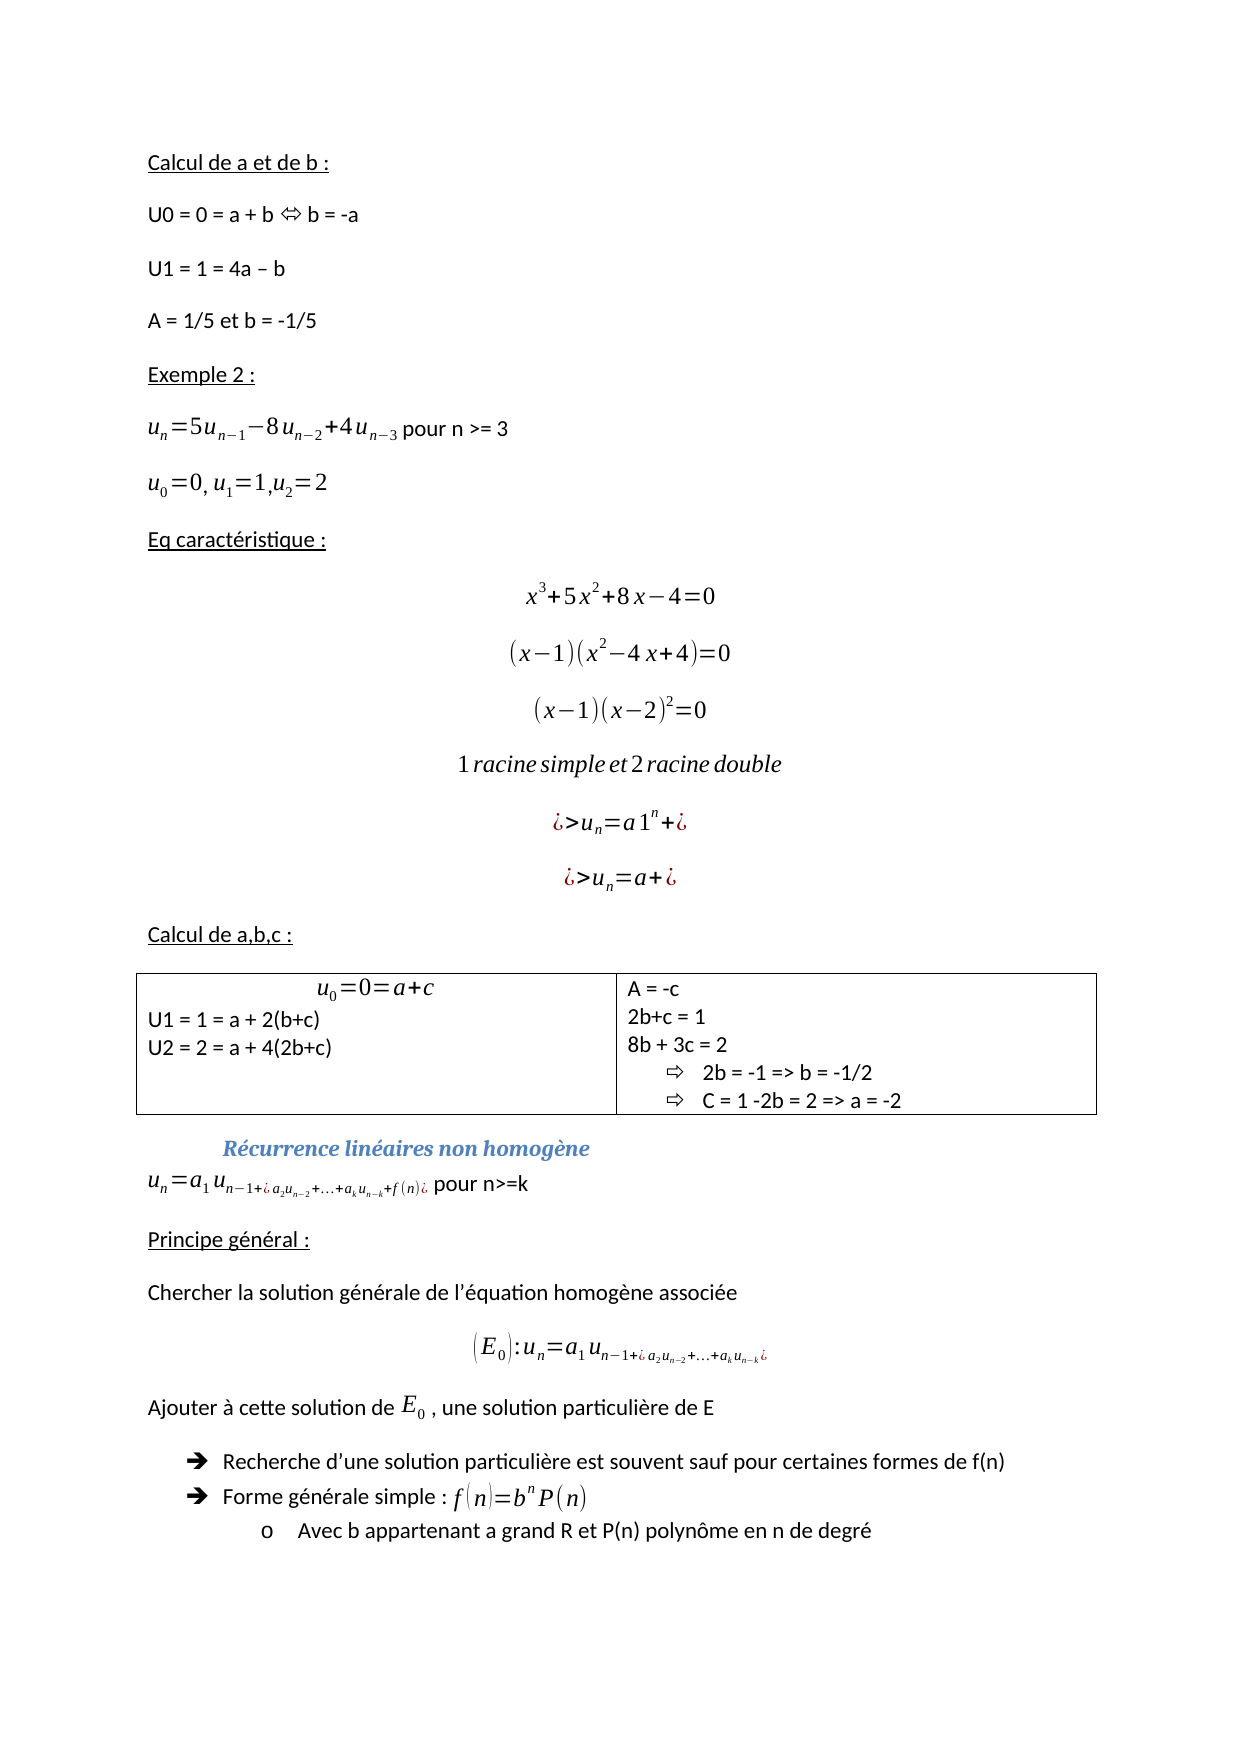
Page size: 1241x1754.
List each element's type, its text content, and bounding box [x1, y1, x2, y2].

table_header U1 = 1 = a + 2(b+c) U2 = 2 = a + 4(2b+c) [137, 974, 616, 1114]
text , , [148, 469, 1093, 500]
text Ajouter à cette solution de , une solution particulière de E [148, 1391, 1093, 1422]
text U0 = 0 = a + b b = -a [148, 201, 1093, 229]
text Principe général : [148, 1225, 1093, 1253]
table_header A = -c 2b+c = 1 8b + 3c = 2 2b = -1 => b = -1/2 C = 1 -2b = 2 => a = -2 [617, 974, 1096, 1114]
text pour n>=k [148, 1166, 1093, 1200]
subtitle Récurrence linéaires non homogène [223, 1136, 1093, 1162]
text Calcul de a et de b : [148, 148, 1093, 176]
list Avec b appartenant a grand R et P(n) polynôme en n de degré [260, 1517, 1093, 1546]
list Recherche d’une solution particulière est souvent sauf pour certaines formes de f(n) [185, 1447, 1093, 1475]
text Calcul de a,b,c : [148, 920, 1093, 948]
text pour n >= 3 [148, 413, 1093, 444]
list Forme générale simple : [185, 1479, 1093, 1512]
text Chercher la solution générale de l’équation homogène associée [148, 1278, 1093, 1306]
text Exemple 2 : [148, 360, 1093, 388]
text U1 = 1 = 4a – b [148, 254, 1093, 282]
text Eq caractéristique : [148, 525, 1093, 553]
text A = 1/5 et b = -1/5 [148, 307, 1093, 335]
